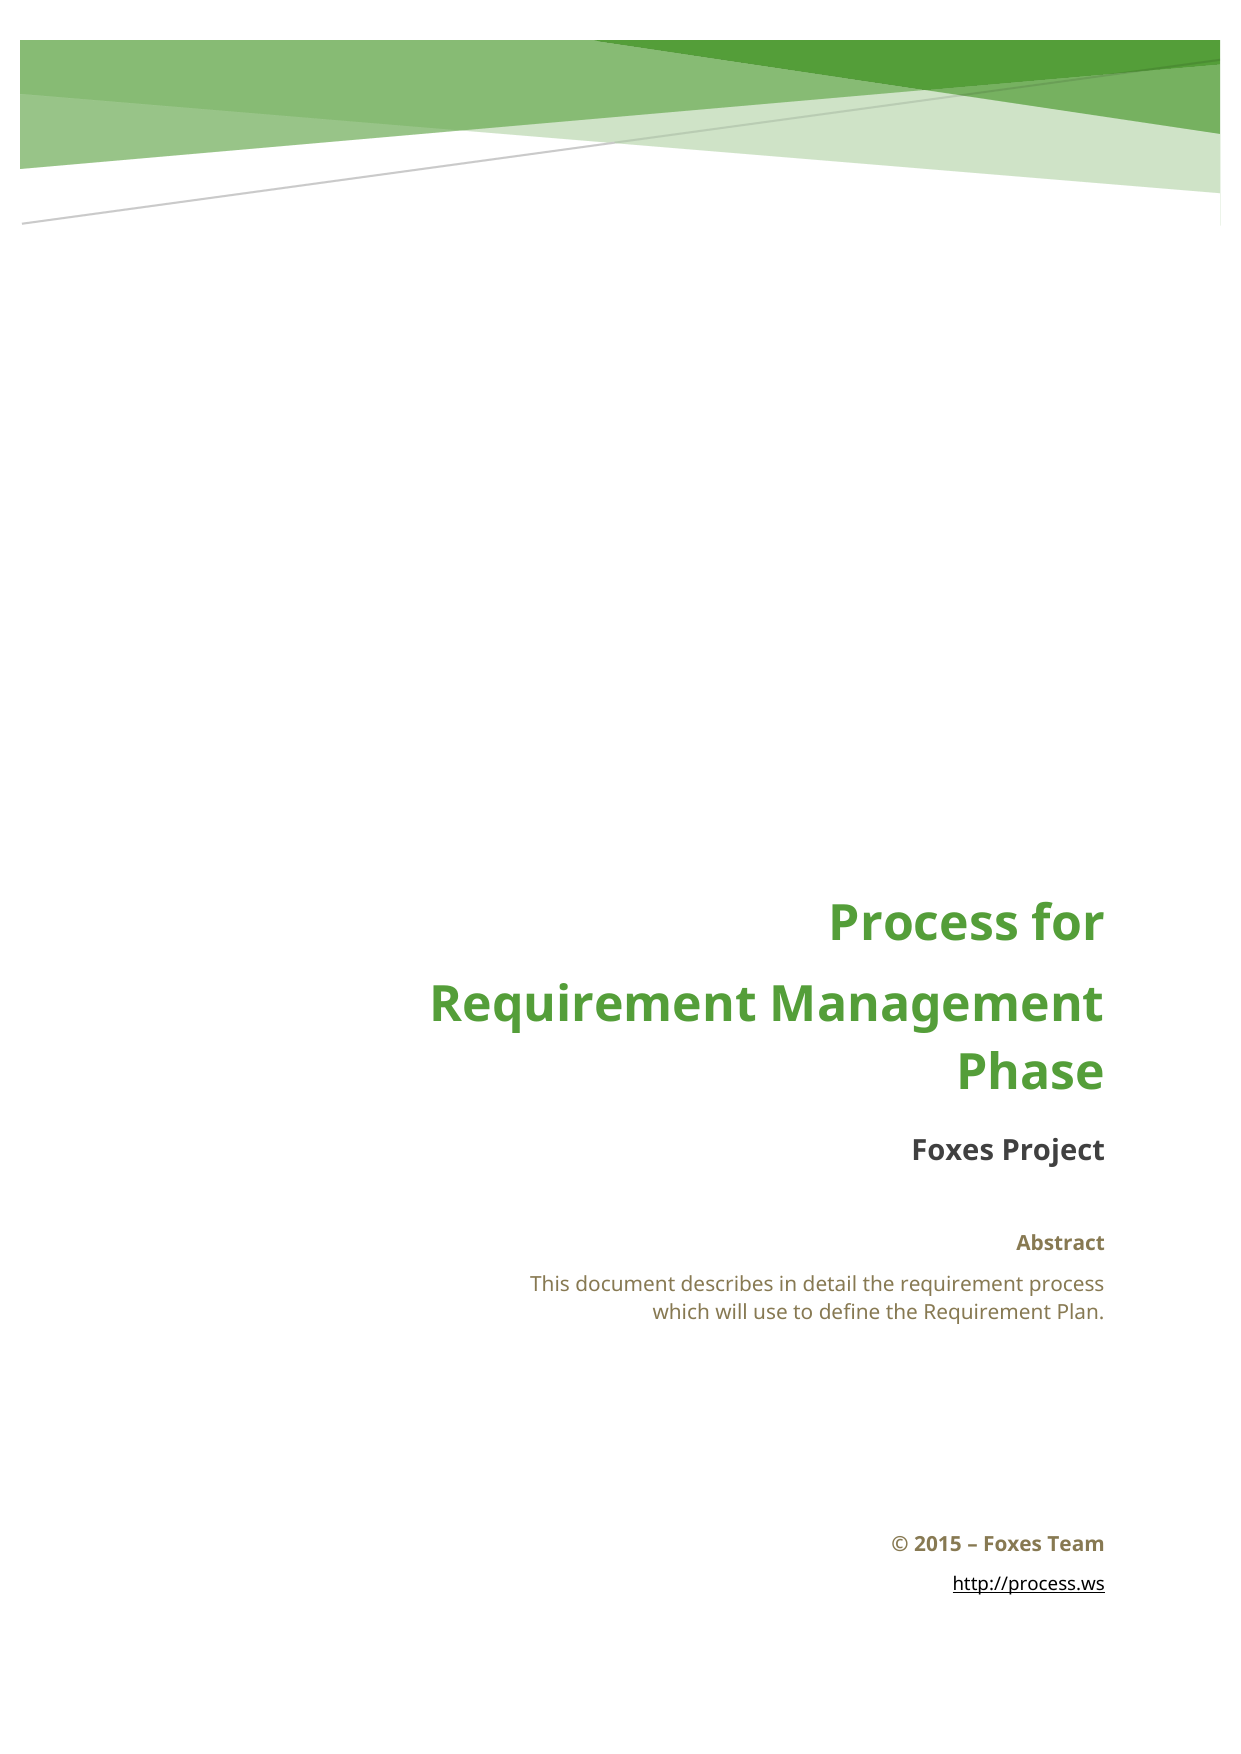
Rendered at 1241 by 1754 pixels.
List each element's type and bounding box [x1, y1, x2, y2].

picture [20, 40, 1221, 240]
